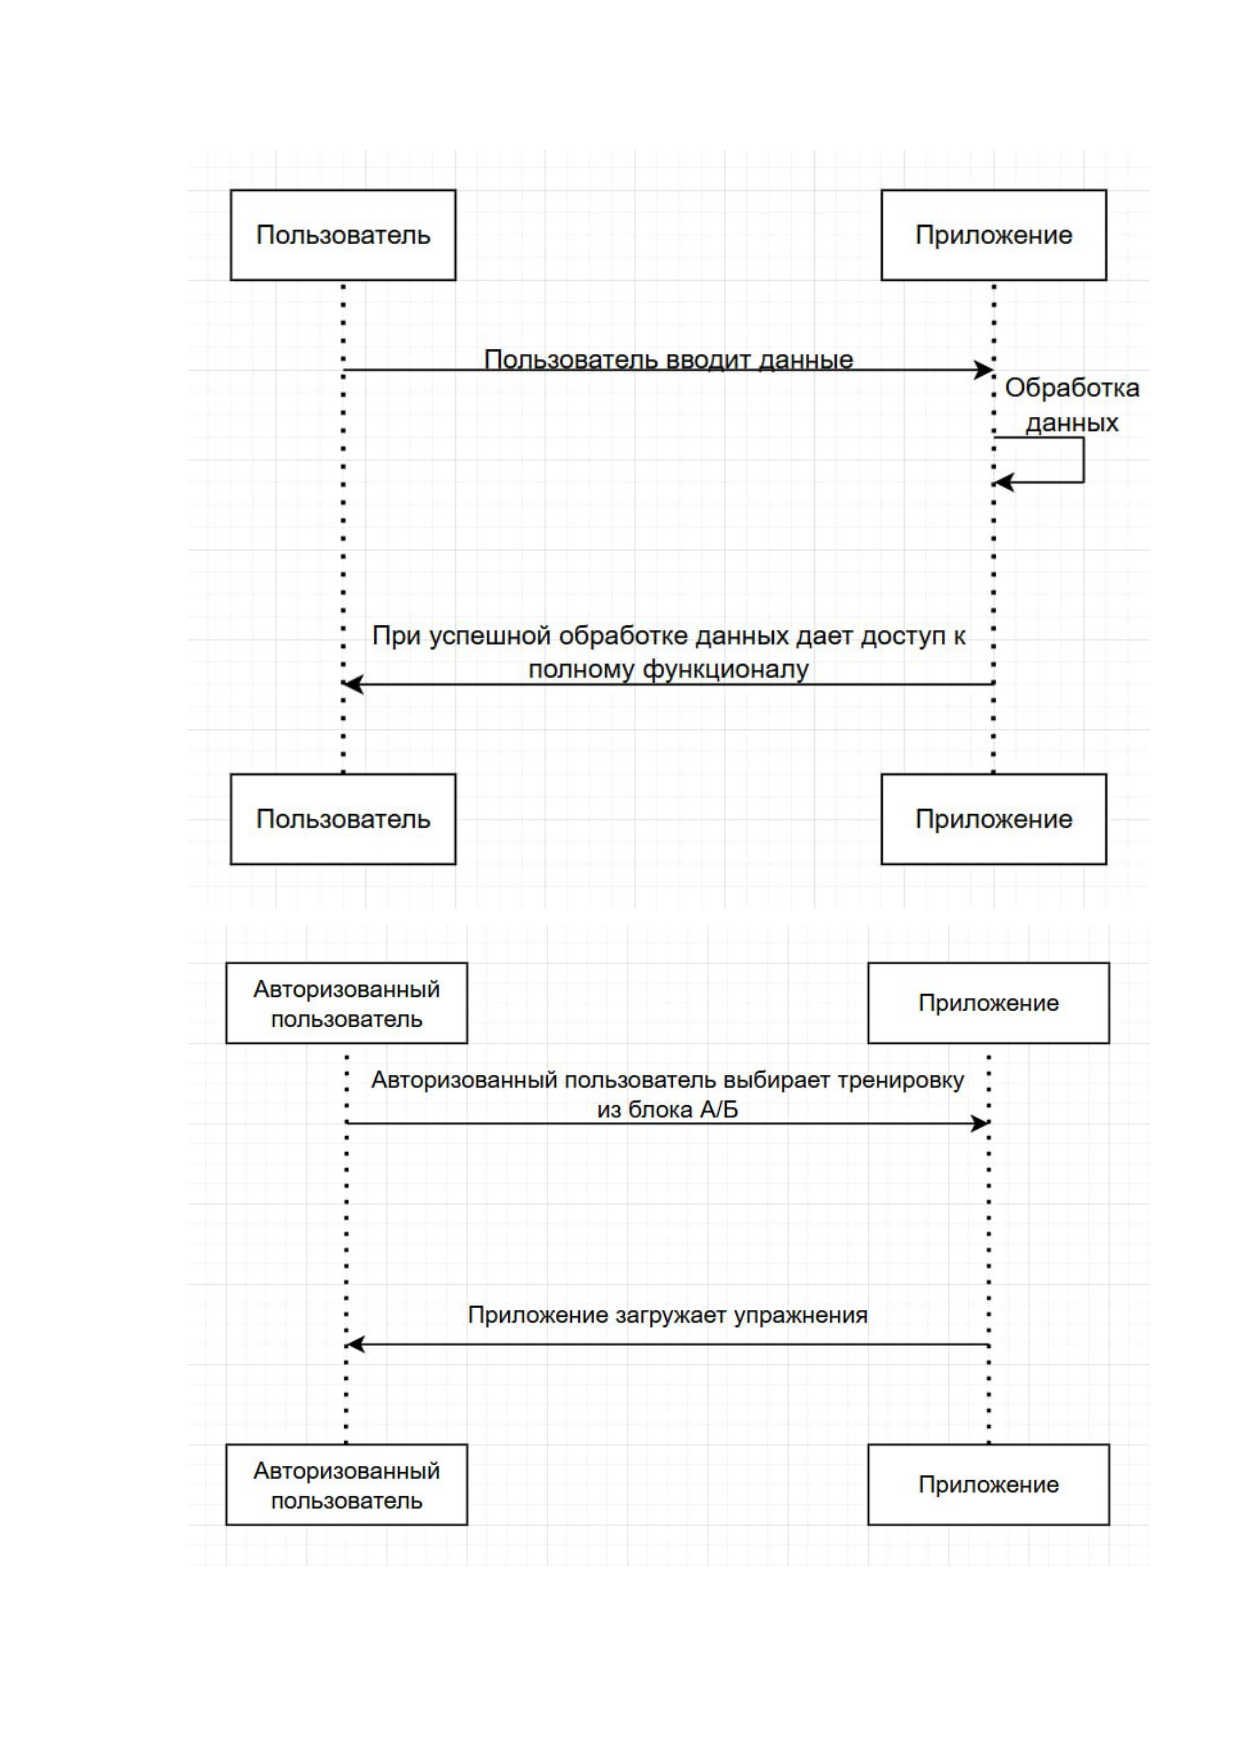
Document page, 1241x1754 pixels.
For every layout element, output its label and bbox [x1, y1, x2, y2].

picture [187, 150, 1150, 909]
picture [187, 925, 1150, 1566]
